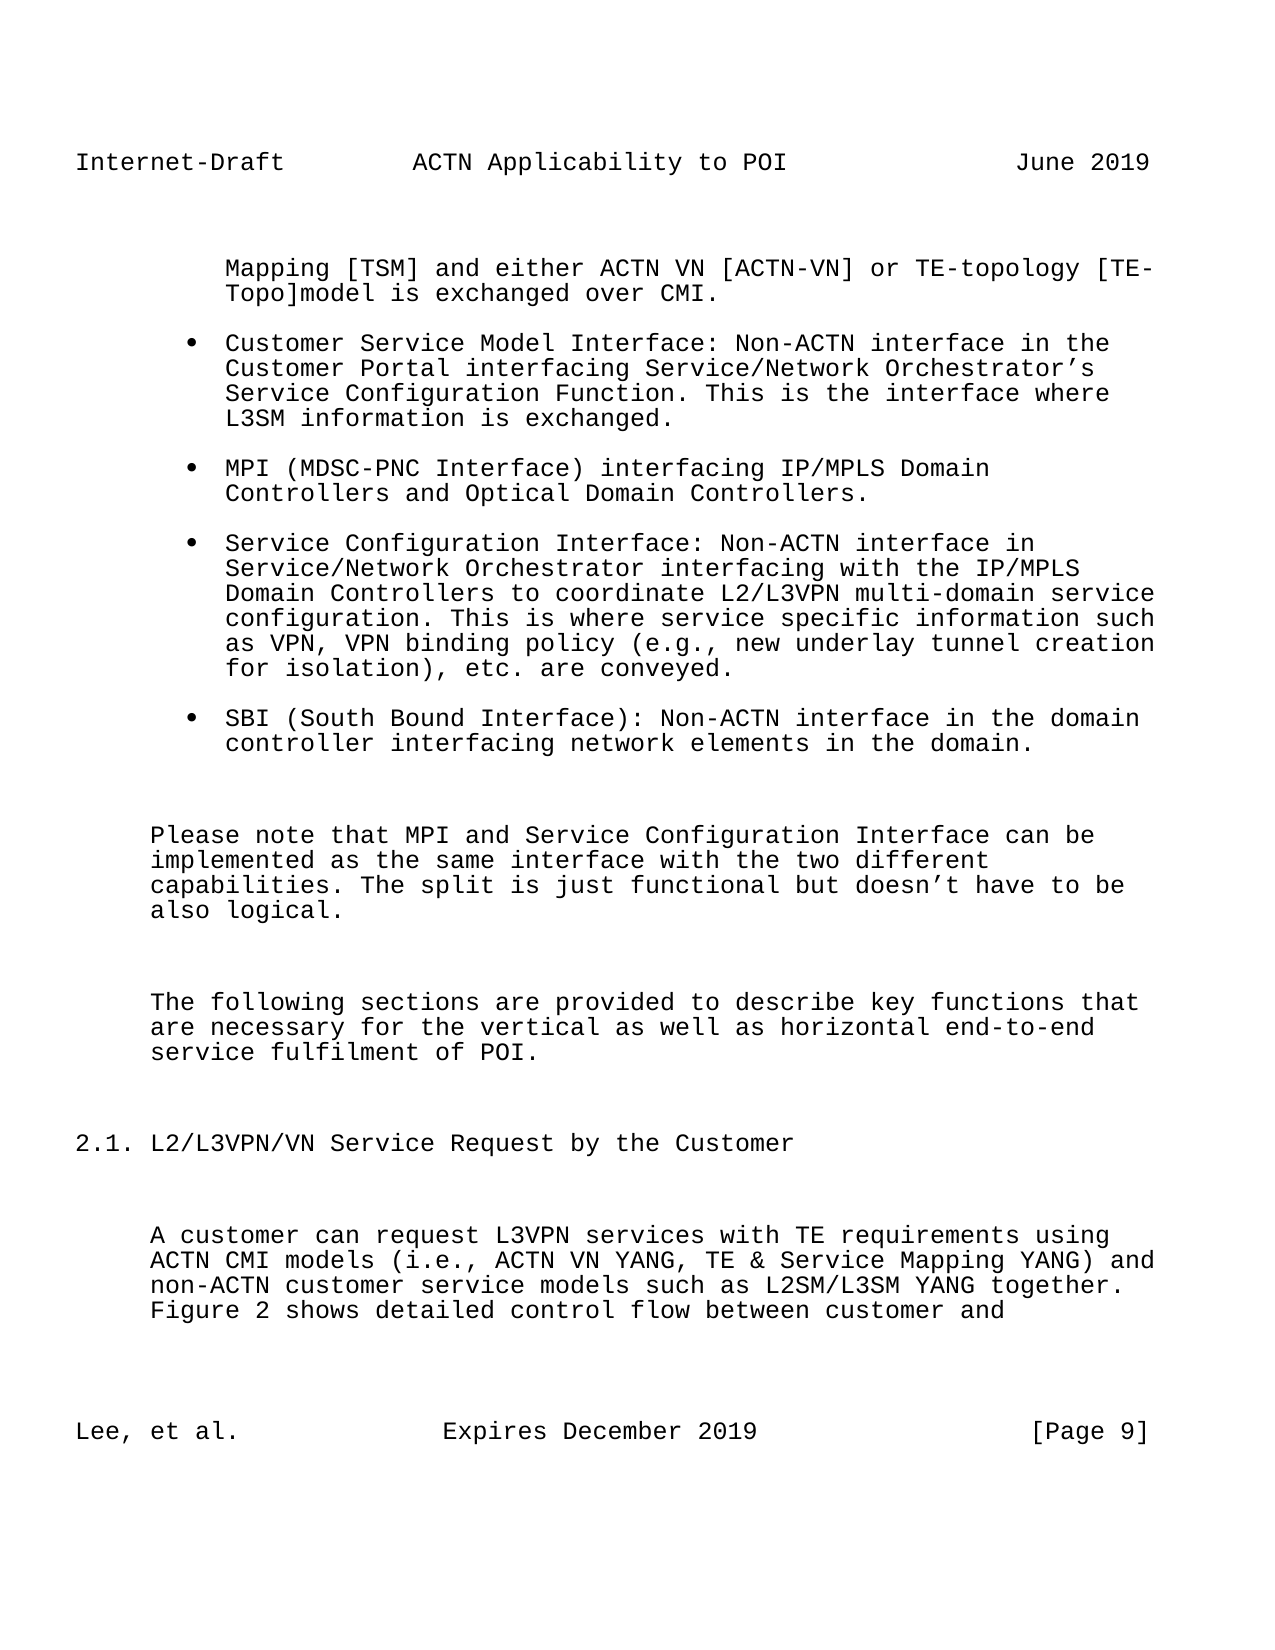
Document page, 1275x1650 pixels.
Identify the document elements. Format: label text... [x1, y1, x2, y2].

list Service Configuration Interface: Non-ACTN interface in Service/Network Orchestrator interfacing with the IP/MPLS Domain Controllers to coordinate L2/L3VPN multi-domain service configuration. This is where service specific information such as VPN, VPN binding policy (e.g., new underlay tunnel creation for isolation), etc. are conveyed. [187, 532, 1155, 682]
list MPI (MDSC-PNC Interface) interfacing IP/MPLS Domain Controllers and Optical Domain Controllers. [187, 457, 1155, 507]
subtitle L2/L3VPN/VN Service Request by the Customer [75, 1132, 1155, 1157]
list Customer Service Model Interface: Non-ACTN interface in the Customer Portal interfacing Service/Network Orchestrator’s Service Configuration Function. This is the interface where L3SM information is exchanged. [187, 332, 1155, 432]
list SBI (South Bound Interface): Non-ACTN interface in the domain controller interfacing network elements in the domain. [187, 707, 1155, 757]
text The following sections are provided to describe key functions that are necessary for the vertical as well as horizontal end-to-end service fulfilment of POI. [150, 990, 1155, 1065]
text Please note that MPI and Service Configuration Interface can be implemented as the same interface with the two different capabilities. The split is just functional but doesn’t have to be also logical. [150, 823, 1155, 923]
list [187, 257, 1155, 307]
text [150, 1223, 1155, 1323]
